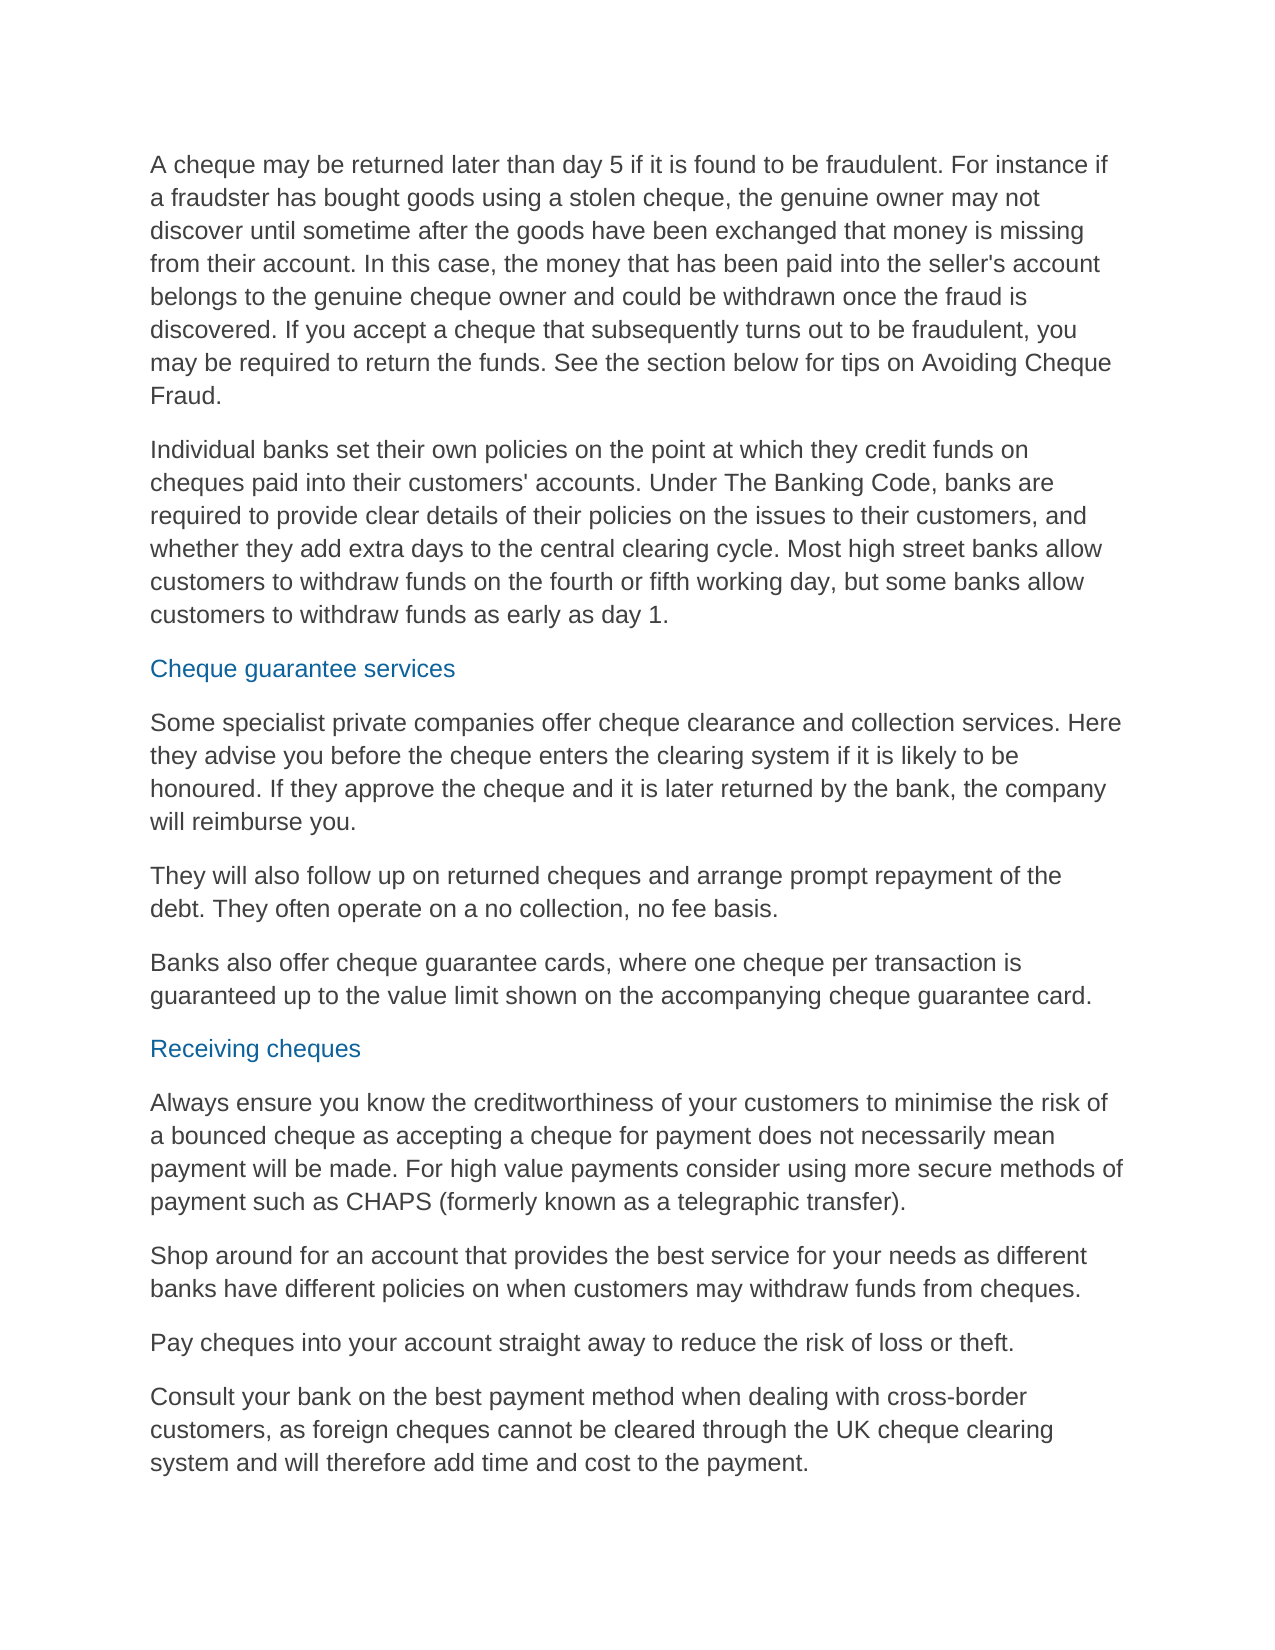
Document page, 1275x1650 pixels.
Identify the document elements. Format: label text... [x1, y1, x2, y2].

text Pay cheques into your account straight away to reduce the risk of loss or theft. [150, 1328, 1125, 1357]
text Banks also offer cheque guarantee cards, where one cheque per transaction is guaranteed up to the value limit shown on the accompanying cheque guarantee card. [150, 948, 1125, 1009]
text They will also follow up on returned cheques and arrange prompt repayment of the debt. They often operate on a no collection, no fee basis. [150, 861, 1125, 922]
text Receiving cheques [150, 1034, 1125, 1063]
text Shop around for an account that provides the best service for your needs as different banks have different policies on when customers may withdraw funds from cheques. [150, 1241, 1125, 1303]
text Some specialist private companies offer cheque clearance and collection services. Here they advise you before the cheque enters the clearing system if it is likely to be honoured. If they approve the cheque and it is later returned by the bank, the company will reimburse you. [150, 708, 1125, 836]
text Individual banks set their own policies on the point at which they credit funds on cheques paid into their customers' accounts. Under The Banking Code, banks are required to provide clear details of their policies on the issues to their customers, and whether they add extra days to the central clearing cycle. Most high street banks allow customers to withdraw funds on the fourth or fifth working day, but some banks allow customers to withdraw funds as early as day 1. [150, 435, 1125, 629]
text Always ensure you know the creditworthiness of your customers to minimise the risk of a bounced cheque as accepting a cheque for payment does not necessarily mean payment will be made. For high value payments consider using more secure methods of payment such as CHAPS (formerly known as a telegraphic transfer). [150, 1088, 1125, 1216]
text Consult your bank on the best payment method when dealing with cross-border customers, as foreign cheques cannot be cleared through the UK cheque clearing system and will therefore add time and cost to the payment. [150, 1382, 1125, 1477]
text Cheque guarantee services [150, 654, 1125, 683]
text A cheque may be returned later than day 5 if it is found to be fraudulent. For instance if a fraudster has bought goods using a stolen cheque, the genuine owner may not discover until sometime after the goods have been exchanged that money is missing from their account. In this case, the money that has been paid into the seller's account belongs to the genuine cheque owner and could be withdrawn once the fraud is discovered. If you accept a cheque that subsequently turns out to be fraudulent, you may be required to return the funds. See the section below for tips on Avoiding Cheque Fraud. [150, 150, 1125, 410]
